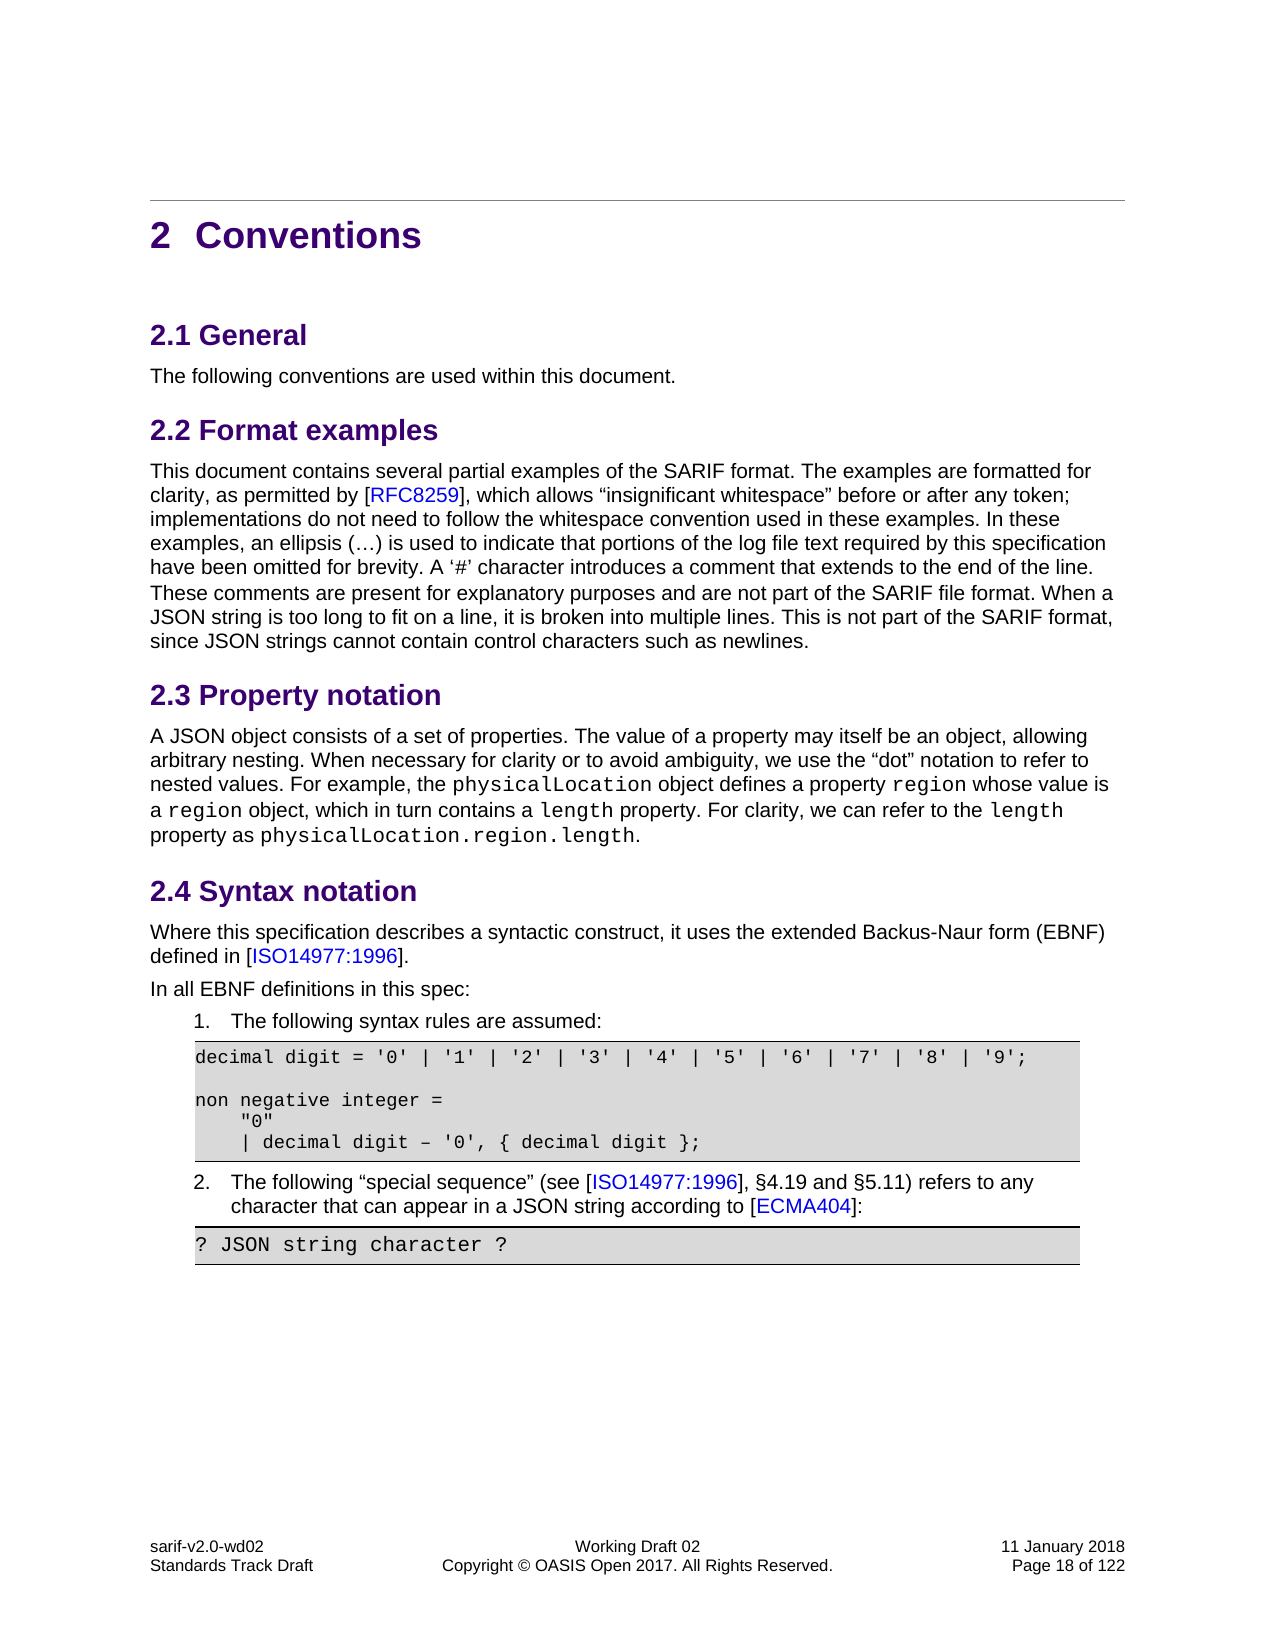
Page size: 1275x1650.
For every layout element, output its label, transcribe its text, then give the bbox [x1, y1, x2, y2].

text The following conventions are used within this document. [150, 364, 1125, 388]
subtitle Syntax notation [150, 874, 1125, 908]
text In all EBNF definitions in this spec: [150, 976, 1125, 1000]
text "0" [195, 1105, 1080, 1126]
list The following “special sequence” (see [ISO14977:1996], §4.19 and §5.11) refers to any character that can appear in a JSON string according to [ECMA404]: [193, 1170, 1125, 1218]
subtitle Conventions [150, 201, 1125, 257]
text This document contains several partial examples of the SARIF format. The examples are formatted for clarity, as permitted by [RFC8259], which allows “insignificant whitespace” before or after any token; implementations do not need to follow the whitespace convention used in these examples. In these examples, an ellipsis (…) is used to indicate that portions of the log file text required by this specification have been omitted for brevity. A ‘#’ character introduces a comment that extends to the end of the line. These comments are present for explanatory purposes and are not part of the SARIF file format. When a JSON string is too long to fit on a line, it is broken into multiple lines. This is not part of the SARIF format, since JSON strings cannot contain control characters such as newlines. [150, 459, 1125, 653]
text | decimal digit – '0', { decimal digit }; [195, 1126, 1080, 1161]
subtitle Format examples [150, 413, 1125, 447]
text decimal digit = '0' | '1' | '2' | '3' | '4' | '5' | '6' | '7' | '8' | '9'; [195, 1042, 1080, 1062]
list The following syntax rules are assumed: [193, 1009, 1125, 1033]
subtitle Property notation [150, 678, 1125, 711]
subtitle General [150, 318, 1125, 352]
text Where this specification describes a syntactic construct, it uses the extended Backus-Naur form (EBNF) defined in [ISO14977:1996]. [150, 920, 1125, 968]
text non negative integer = [195, 1083, 1080, 1105]
text A JSON object consists of a set of properties. The value of a property may itself be an object, allowing arbitrary nesting. When necessary for clarity or to avoid ambiguity, we use the “dot” notation to refer to nested values. For example, the physicalLocation object defines a property region whose value is a region object, which in turn contains a length property. For clarity, we can refer to the length property as physicalLocation.region.length. [150, 724, 1125, 849]
text ? JSON string character ? [195, 1228, 1080, 1264]
